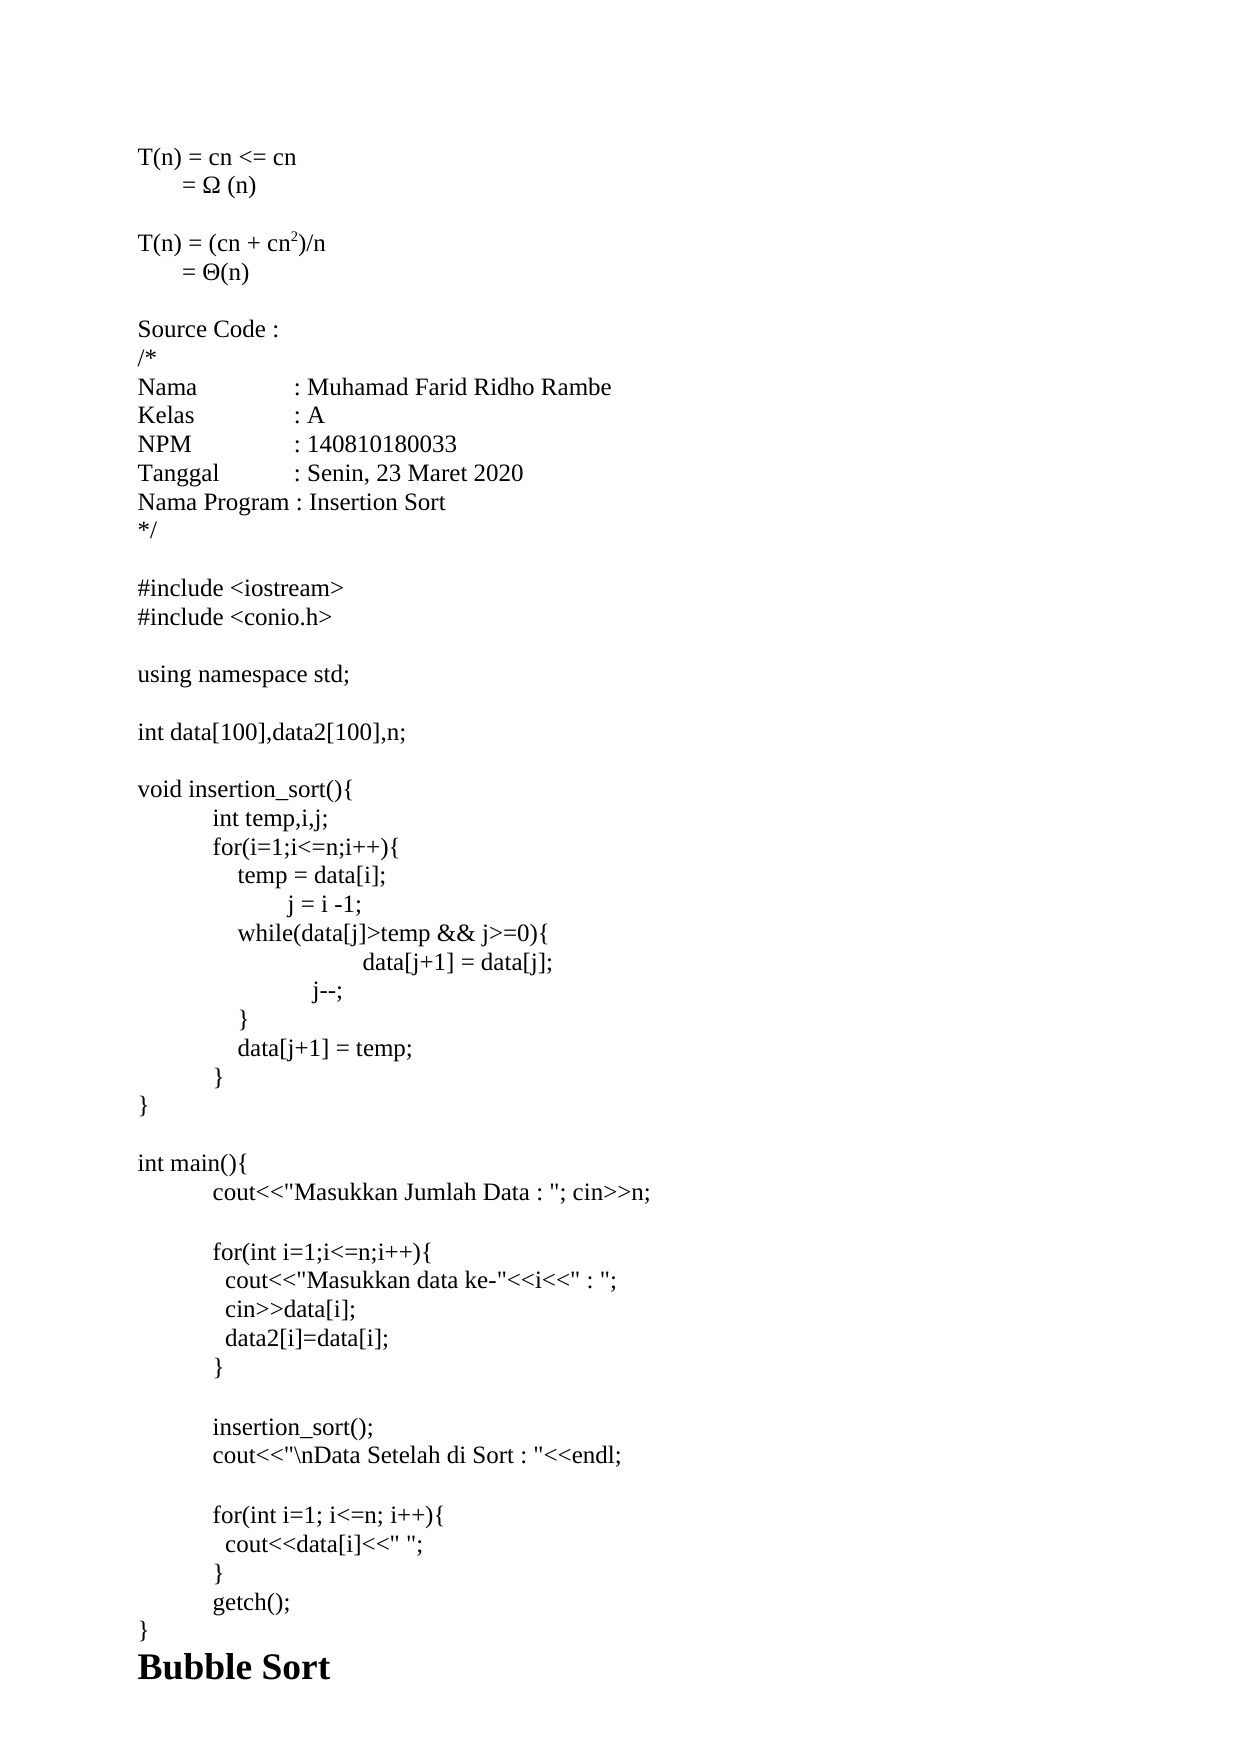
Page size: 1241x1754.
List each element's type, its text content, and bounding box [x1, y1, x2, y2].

text NPM : 140810180033 [137, 429, 1103, 458]
text for(int i=1;i<=n;i++){ [137, 1237, 1103, 1265]
text for(i=1;i<=n;i++){ [137, 832, 1103, 860]
text cout<<data[i]<<" "; [137, 1529, 1103, 1558]
text for(int i=1; i<=n; i++){ [137, 1500, 1103, 1529]
text Bubble Sort [137, 1644, 1103, 1687]
text cout<<"Masukkan data ke-"<<i<<" : "; [137, 1265, 1103, 1294]
text Nama Program : Insertion Sort [137, 487, 1103, 515]
text while(data[j]>temp && j>=0){ [137, 918, 1103, 947]
text getch(); [137, 1587, 1103, 1615]
text = Θ(n) [137, 257, 1103, 285]
text /* [137, 343, 1103, 372]
text } [137, 1090, 1103, 1119]
text void insertion_sort(){ [137, 774, 1103, 803]
text cin>>data[i]; [137, 1294, 1103, 1323]
text T(n) = (cn + cn2)/n [137, 228, 1103, 257]
text using namespace std; [137, 659, 1103, 688]
text Nama : Muhamad Farid Ridho Rambe [137, 372, 1103, 400]
text cout<<"Masukkan Jumlah Data : "; cin>>n; [137, 1177, 1103, 1205]
text Tanggal : Senin, 23 Maret 2020 [137, 458, 1103, 487]
text data[j+1] = data[j]; [137, 947, 1103, 975]
text } [137, 1062, 1103, 1090]
text j = i -1; [137, 889, 1103, 918]
text cout<<"\nData Setelah di Sort : "<<endl; [137, 1440, 1103, 1469]
text temp = data[i]; [137, 860, 1103, 889]
text j--; [137, 975, 1103, 1004]
text int temp,i,j; [137, 803, 1103, 832]
text = Ω (n) [137, 170, 1103, 199]
text } [137, 1004, 1103, 1033]
text insertion_sort(); [137, 1412, 1103, 1440]
text } [137, 1558, 1103, 1587]
text */ [137, 515, 1103, 544]
text } [137, 1615, 1103, 1644]
text } [137, 1352, 1103, 1380]
text data[j+1] = temp; [137, 1033, 1103, 1062]
text #include <iostream> [137, 573, 1103, 602]
text data2[i]=data[i]; [137, 1323, 1103, 1352]
text Kelas : A [137, 400, 1103, 429]
text int data[100],data2[100],n; [137, 717, 1103, 745]
text #include <conio.h> [137, 602, 1103, 630]
text Source Code : [137, 314, 1103, 343]
text T(n) = cn <= cn [137, 142, 1103, 170]
text int main(){ [137, 1148, 1103, 1177]
